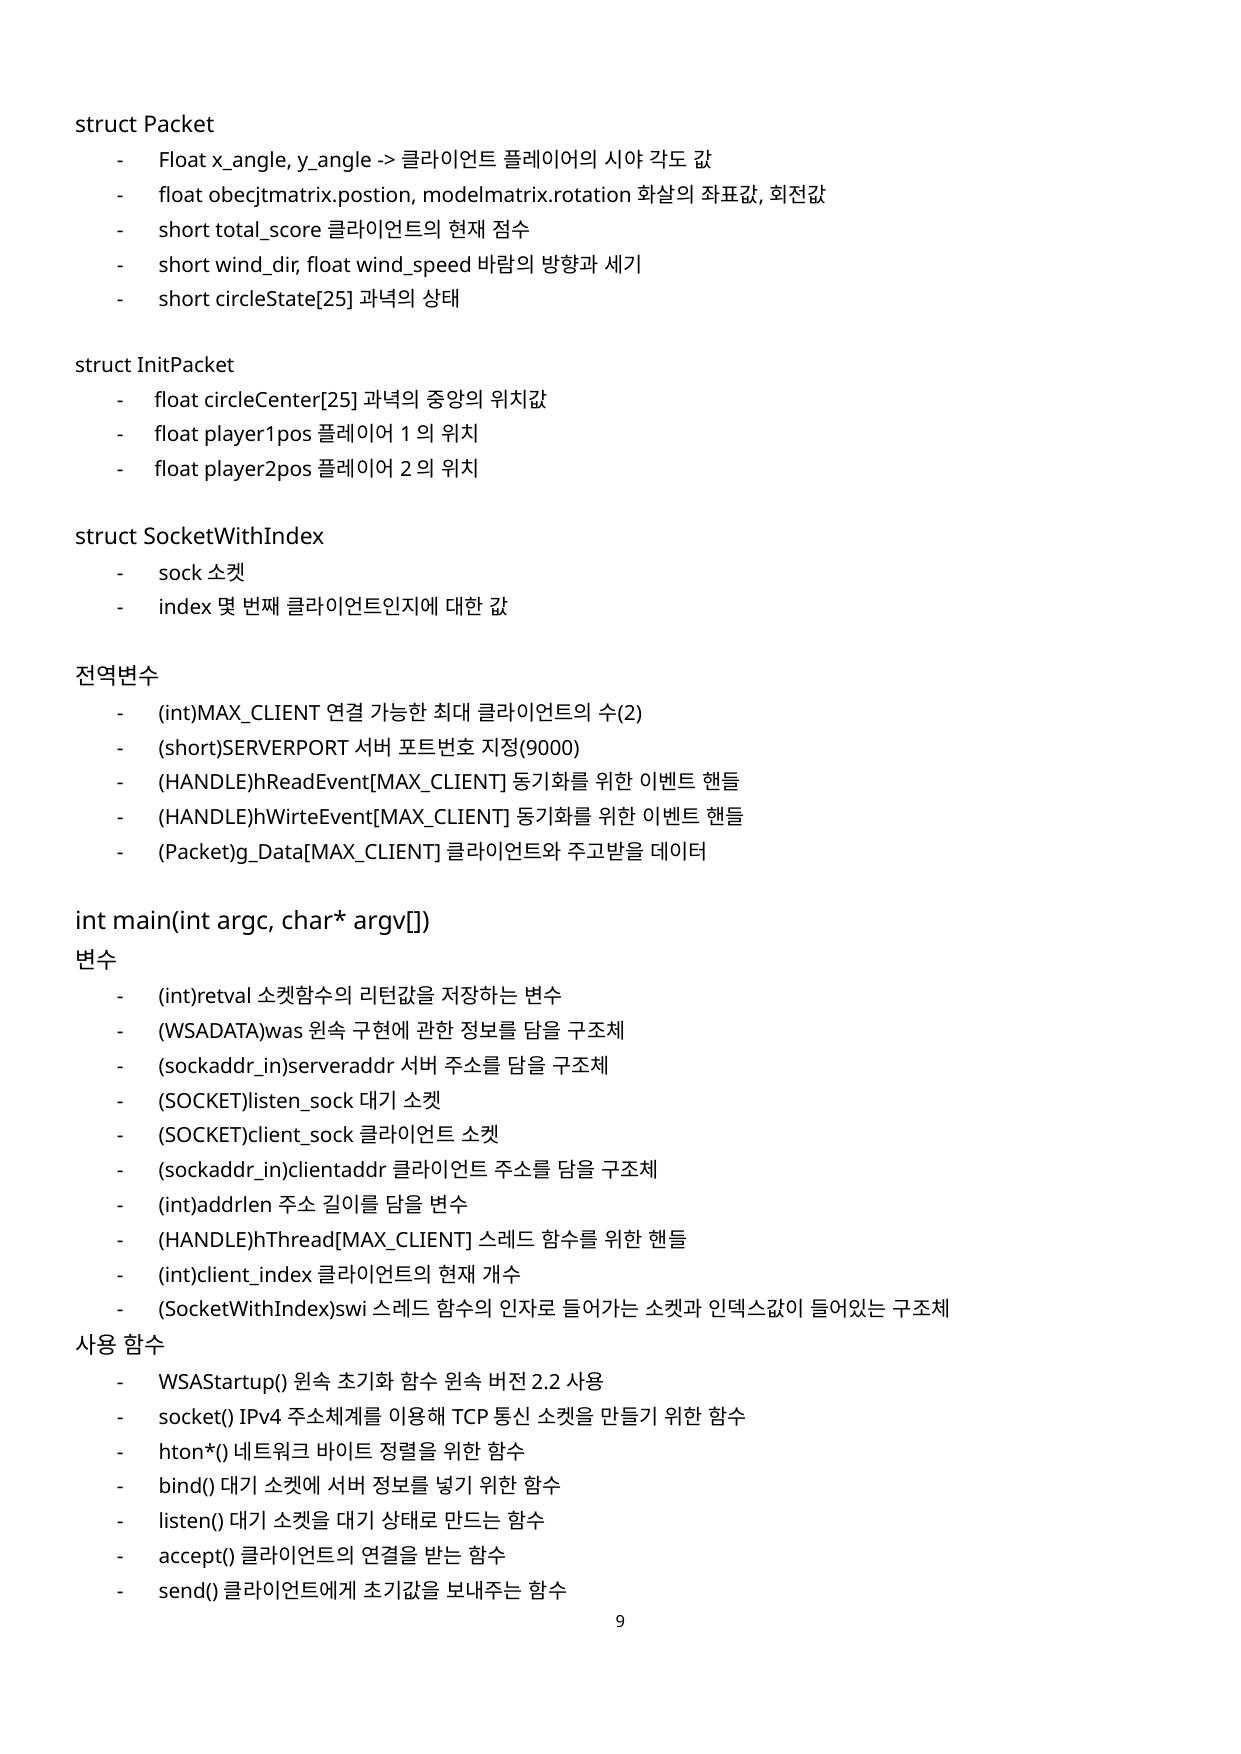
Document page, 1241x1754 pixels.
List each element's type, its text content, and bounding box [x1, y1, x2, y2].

list (HANDLE)hThread[MAX_CLIENT] 스레드 함수를 위한 핸들 [117, 1223, 1165, 1253]
list float player2pos 플레이어 2의 위치 [117, 452, 1165, 483]
list (WSADATA)was 윈속 구현에 관한 정보를 담을 구조체 [117, 1014, 1165, 1044]
list (HANDLE)hWirteEvent[MAX_CLIENT] 동기화를 위한 이벤트 핸들 [117, 800, 1165, 831]
list short circleState[25] 과녁의 상태 [117, 283, 1165, 313]
list socket() IPv4 주소체계를 이용해 TCP통신 소켓을 만들기 위한 함수 [117, 1400, 1165, 1430]
list index 몇 번째 클라이언트인지에 대한 값 [117, 591, 1165, 621]
list short total_score 클라이언트의 현재 점수 [117, 213, 1165, 243]
list (SOCKET)client_sock 클라이언트 소켓 [117, 1119, 1165, 1149]
text struct SocketWithIndex [75, 520, 1165, 551]
list (Packet)g_Data[MAX_CLIENT] 클라이언트와 주고받을 데이터 [117, 835, 1165, 866]
list WSAStartup() 윈속 초기화 함수 윈속 버전2.2 사용 [117, 1365, 1165, 1396]
list float player1pos 플레이어 1의 위치 [117, 418, 1165, 448]
list (int)retval 소켓함수의 리턴값을 저장하는 변수 [117, 979, 1165, 1010]
text struct InitPacket [75, 350, 1165, 379]
list send() 클라이언트에게 초기값을 보내주는 함수 [117, 1574, 1165, 1604]
list (short)SERVERPORT 서버 포트번호 지정(9000) [117, 731, 1165, 761]
text int main(int argc, char* argv[]) [75, 903, 1165, 937]
text 사용 함수 [75, 1327, 1165, 1361]
list (int)addrlen 주소 길이를 담을 변수 [117, 1188, 1165, 1218]
list short wind_dir, float wind_speed 바람의 방향과 세기 [117, 248, 1165, 278]
text struct Packet [75, 108, 1165, 139]
list Float x_angle, y_angle -> 클라이언트 플레이어의 시야 각도 값 [117, 143, 1165, 174]
list float obecjtmatrix.postion, modelmatrix.rotation 화살의 좌표값, 회전값 [117, 178, 1165, 209]
list bind() 대기 소켓에 서버 정보를 넣기 위한 함수 [117, 1470, 1165, 1500]
list float circleCenter[25] 과녁의 중앙의 위치값 [117, 383, 1165, 413]
list hton*() 네트워크 바이트 정렬을 위한 함수 [117, 1435, 1165, 1465]
list (sockaddr_in)serveraddr 서버 주소를 담을 구조체 [117, 1049, 1165, 1079]
list (SOCKET)listen_sock 대기 소켓 [117, 1084, 1165, 1114]
text 전역변수 [75, 658, 1165, 691]
list (sockaddr_in)clientaddr 클라이언트 주소를 담을 구조체 [117, 1153, 1165, 1184]
list accept() 클라이언트의 연결을 받는 함수 [117, 1539, 1165, 1569]
list sock 소켓 [117, 556, 1165, 586]
list (int)MAX_CLIENT 연결 가능한 최대 클라이언트의 수(2) [117, 696, 1165, 726]
list (int)client_index 클라이언트의 현재 개수 [117, 1258, 1165, 1288]
list listen() 대기 소켓을 대기 상태로 만드는 함수 [117, 1504, 1165, 1535]
text 변수 [75, 942, 1165, 975]
list (HANDLE)hReadEvent[MAX_CLIENT] 동기화를 위한 이벤트 핸들 [117, 766, 1165, 796]
list (SocketWithIndex)swi 스레드 함수의 인자로 들어가는 소켓과 인덱스값이 들어있는 구조체 [117, 1293, 1165, 1323]
